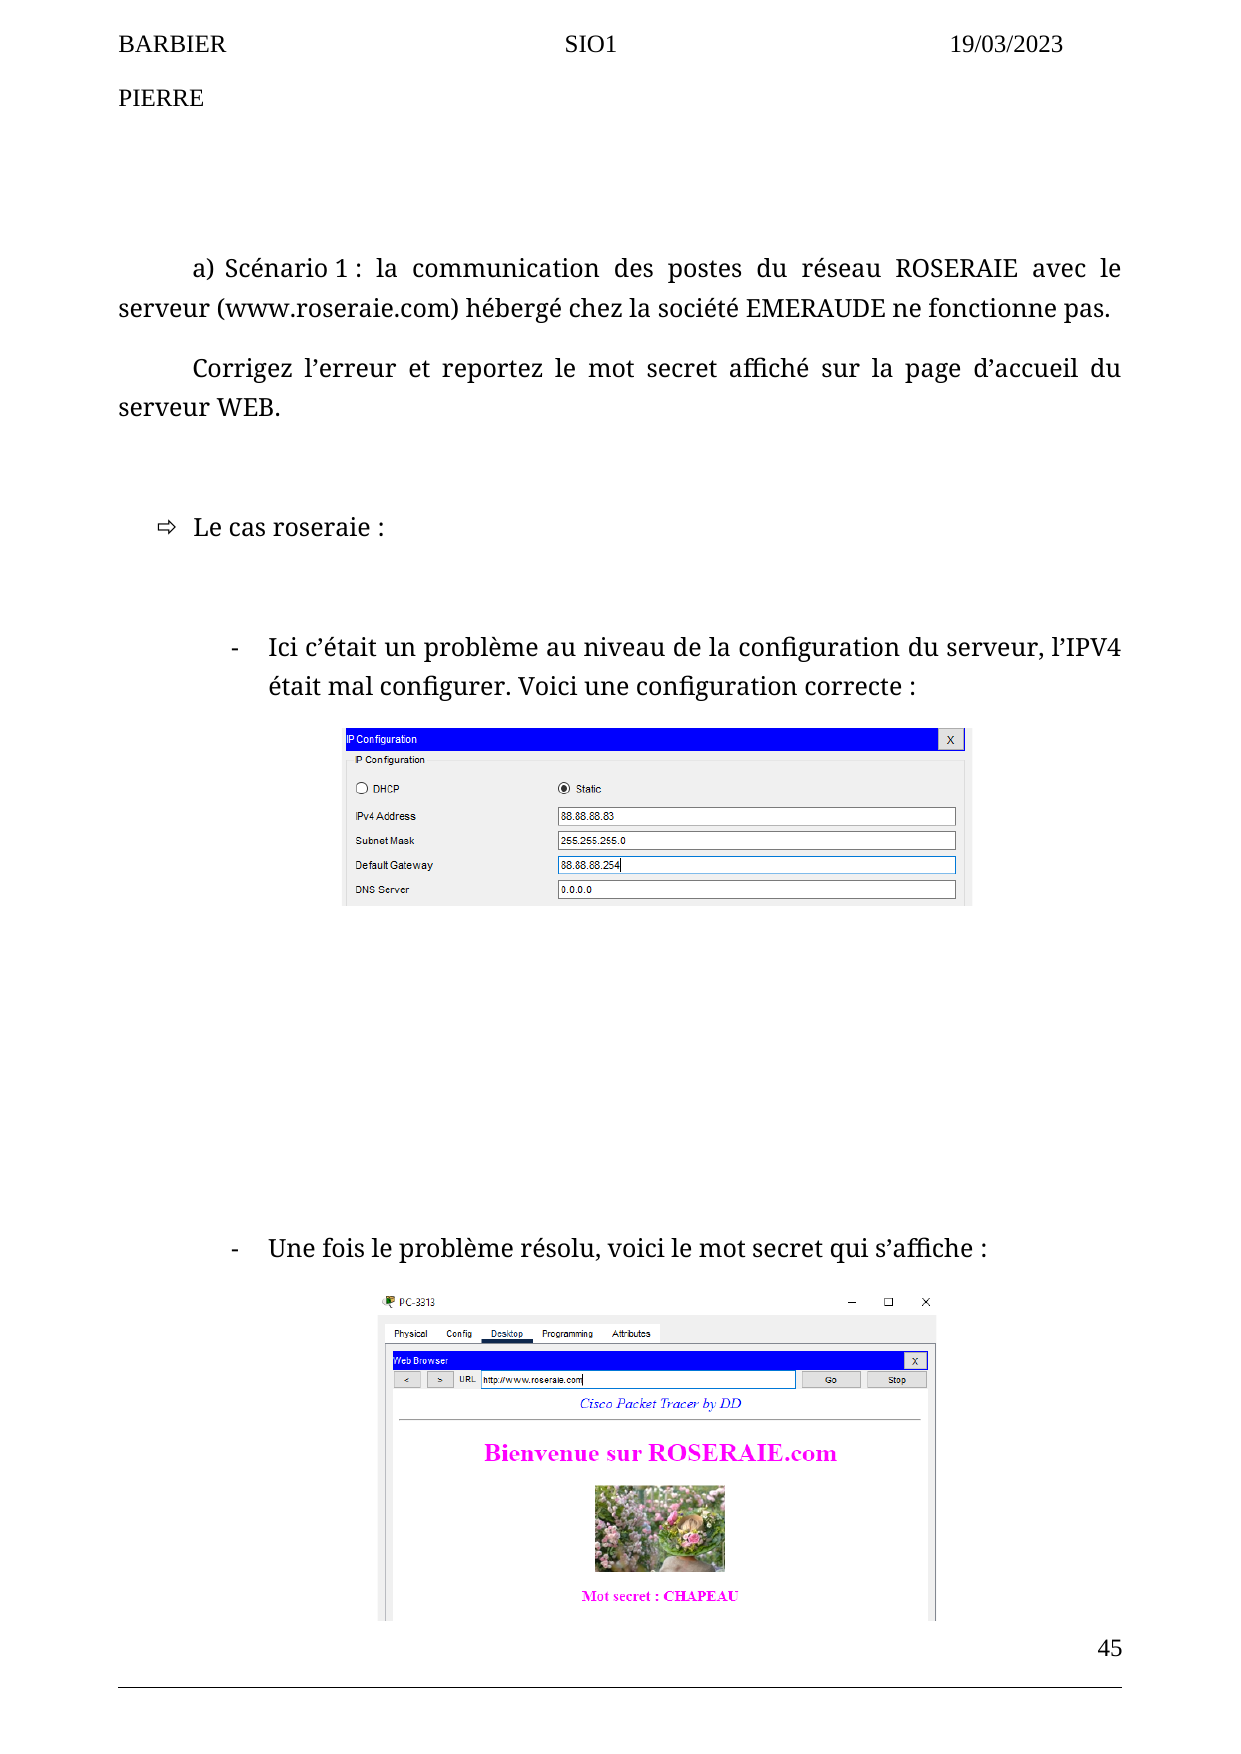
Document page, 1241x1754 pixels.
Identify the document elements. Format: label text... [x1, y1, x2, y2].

picture [377, 1291, 937, 1621]
list Le cas roseraie : [156, 509, 1122, 543]
list Une fois le problème résolu, voici le mot secret qui s’affiche : [231, 1231, 1122, 1265]
list Scénario 1 : la communication des postes du réseau ROSERAIE avec le serveur (www.roseraie.com) hébergé chez la société EMERAUDE ne fonctionne pas. [118, 251, 1122, 324]
list Corrigez l’erreur et reportez le mot secret affiché sur la page d’accueil du serveur WEB. [118, 350, 1122, 423]
list Ici c’était un problème au niveau de la configuration du serveur, l’IPV4 était mal configurer. Voici une configuration correcte : [231, 629, 1122, 703]
picture [341, 728, 973, 906]
